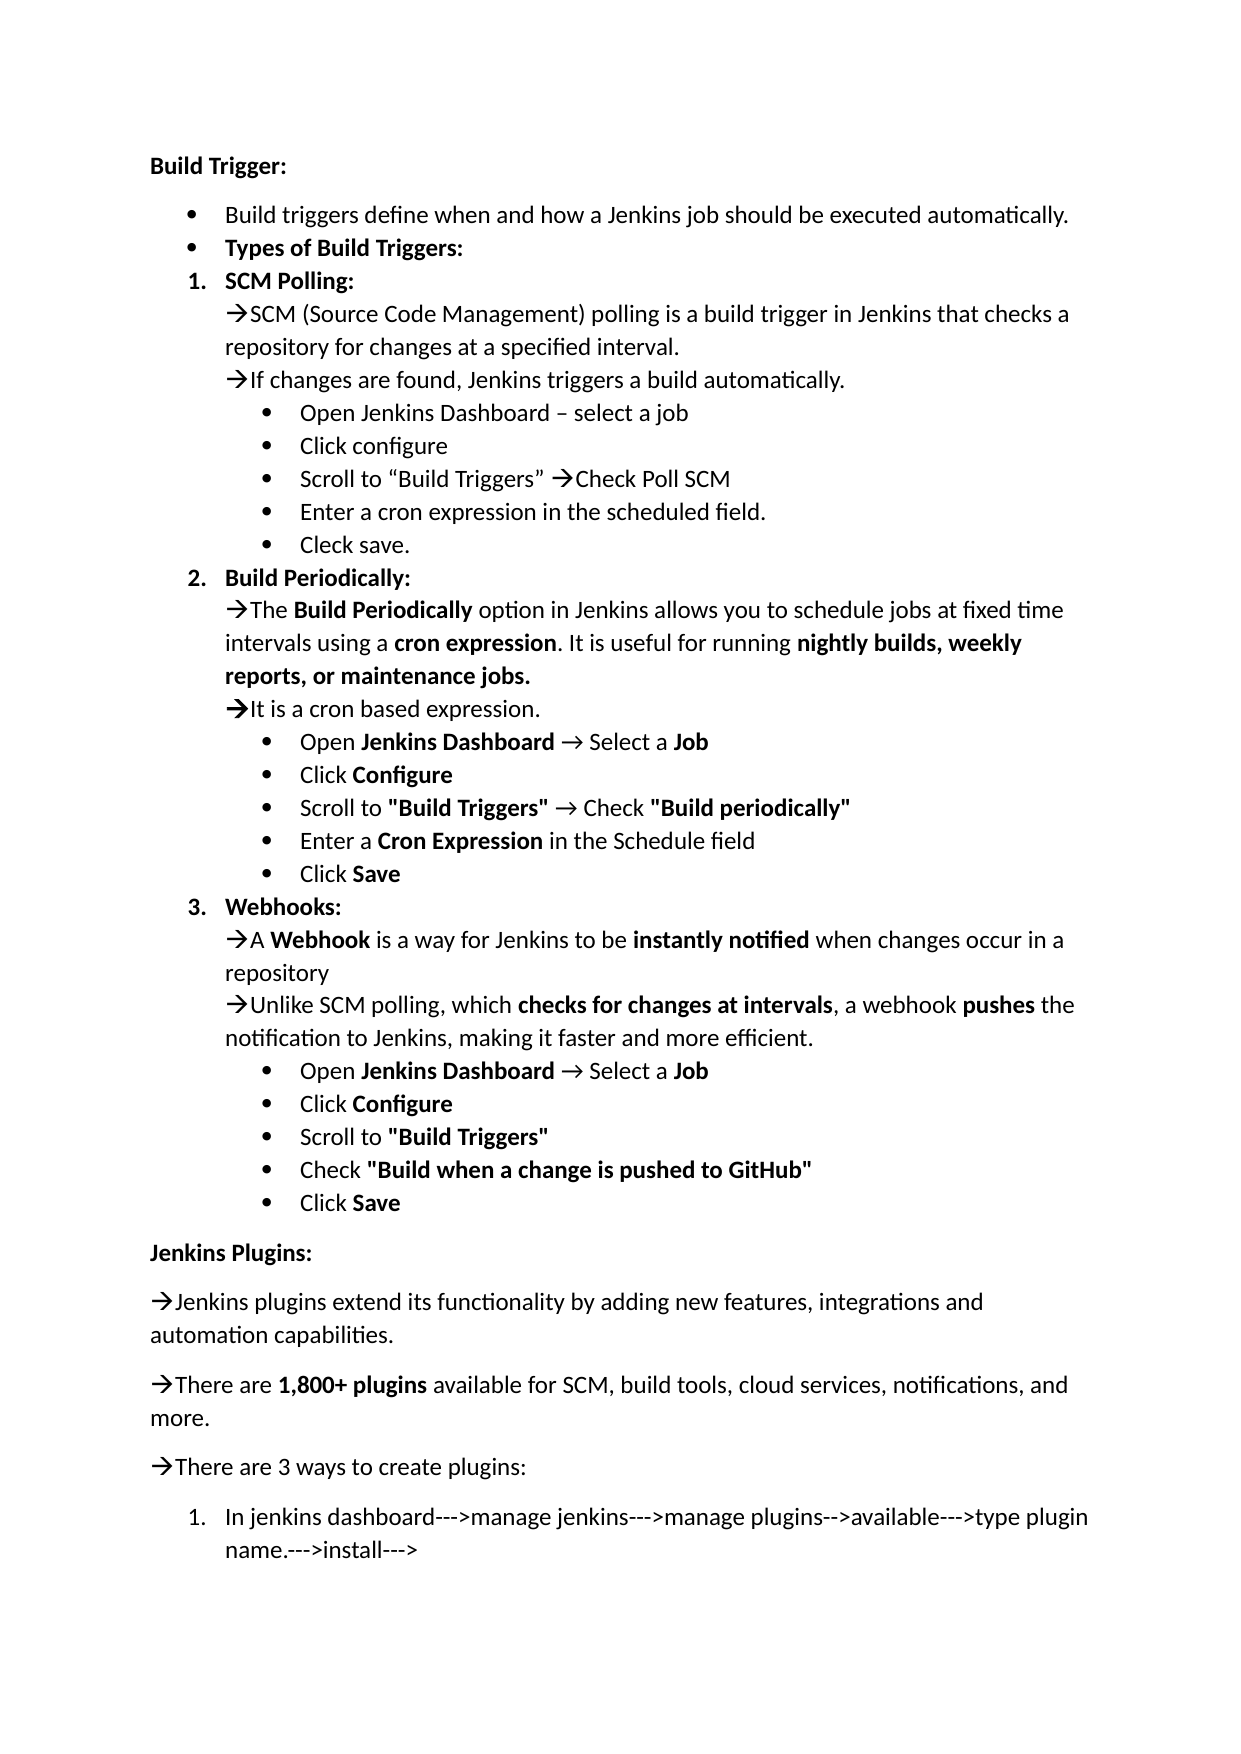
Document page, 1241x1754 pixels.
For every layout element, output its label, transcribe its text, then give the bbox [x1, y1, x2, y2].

list Open Jenkins Dashboard → Select a Job [262, 726, 1090, 757]
list Open Jenkins Dashboard → Select a Job [262, 1055, 1090, 1086]
list Scroll to "Build Triggers" [262, 1121, 1090, 1152]
list Scroll to “Build Triggers” Check Poll SCM [262, 463, 1090, 493]
list In jenkins dashboard--->manage jenkins--->manage plugins-->available--->type plugin name.--->install---> [187, 1501, 1090, 1564]
list Build triggers define when and how a Jenkins job should be executed automatically. [187, 199, 1090, 230]
list A Webhook is a way for Jenkins to be instantly notified when changes occur in a repository [225, 924, 1090, 987]
list Enter a cron expression in the scheduled field. [262, 496, 1090, 526]
list Enter a Cron Expression in the Schedule field [262, 825, 1090, 856]
list Check "Build when a change is pushed to GitHub" [262, 1154, 1090, 1185]
text Jenkins plugins extend its functionality by adding new features, integrations and automation capabilities. [150, 1286, 1090, 1350]
text Jenkins Plugins: [150, 1237, 1090, 1267]
list It is a cron based expression. [225, 693, 1090, 724]
list SCM (Source Code Management) polling is a build trigger in Jenkins that checks a repository for changes at a specified interval. [225, 298, 1090, 362]
text There are 1,800+ plugins available for SCM, build tools, cloud services, notifications, and more. [150, 1369, 1090, 1432]
text There are 3 ways to create plugins: [150, 1451, 1090, 1482]
list Scroll to "Build Triggers" → Check "Build periodically" [262, 792, 1090, 823]
list Click Save [262, 858, 1090, 888]
list If changes are found, Jenkins triggers a build automatically. [225, 364, 1090, 395]
list Build Periodically: [187, 562, 1090, 592]
list Webhooks: [187, 891, 1090, 921]
list Open Jenkins Dashboard – select a job [262, 397, 1090, 428]
list SCM Polling: [187, 265, 1090, 296]
list Click configure [262, 430, 1090, 461]
list Click Save [262, 1187, 1090, 1218]
list Click Configure [262, 1088, 1090, 1119]
list Types of Build Triggers: [187, 232, 1090, 263]
list Unlike SCM polling, which checks for changes at intervals, a webhook pushes the notification to Jenkins, making it faster and more efficient. [225, 989, 1090, 1053]
list Cleck save. [262, 529, 1090, 559]
text Build Trigger: [150, 150, 1090, 181]
list Click Configure [262, 759, 1090, 790]
list The Build Periodically option in Jenkins allows you to schedule jobs at fixed time intervals using a cron expression. It is useful for running nightly builds, weekly reports, or maintenance jobs. [225, 594, 1090, 691]
